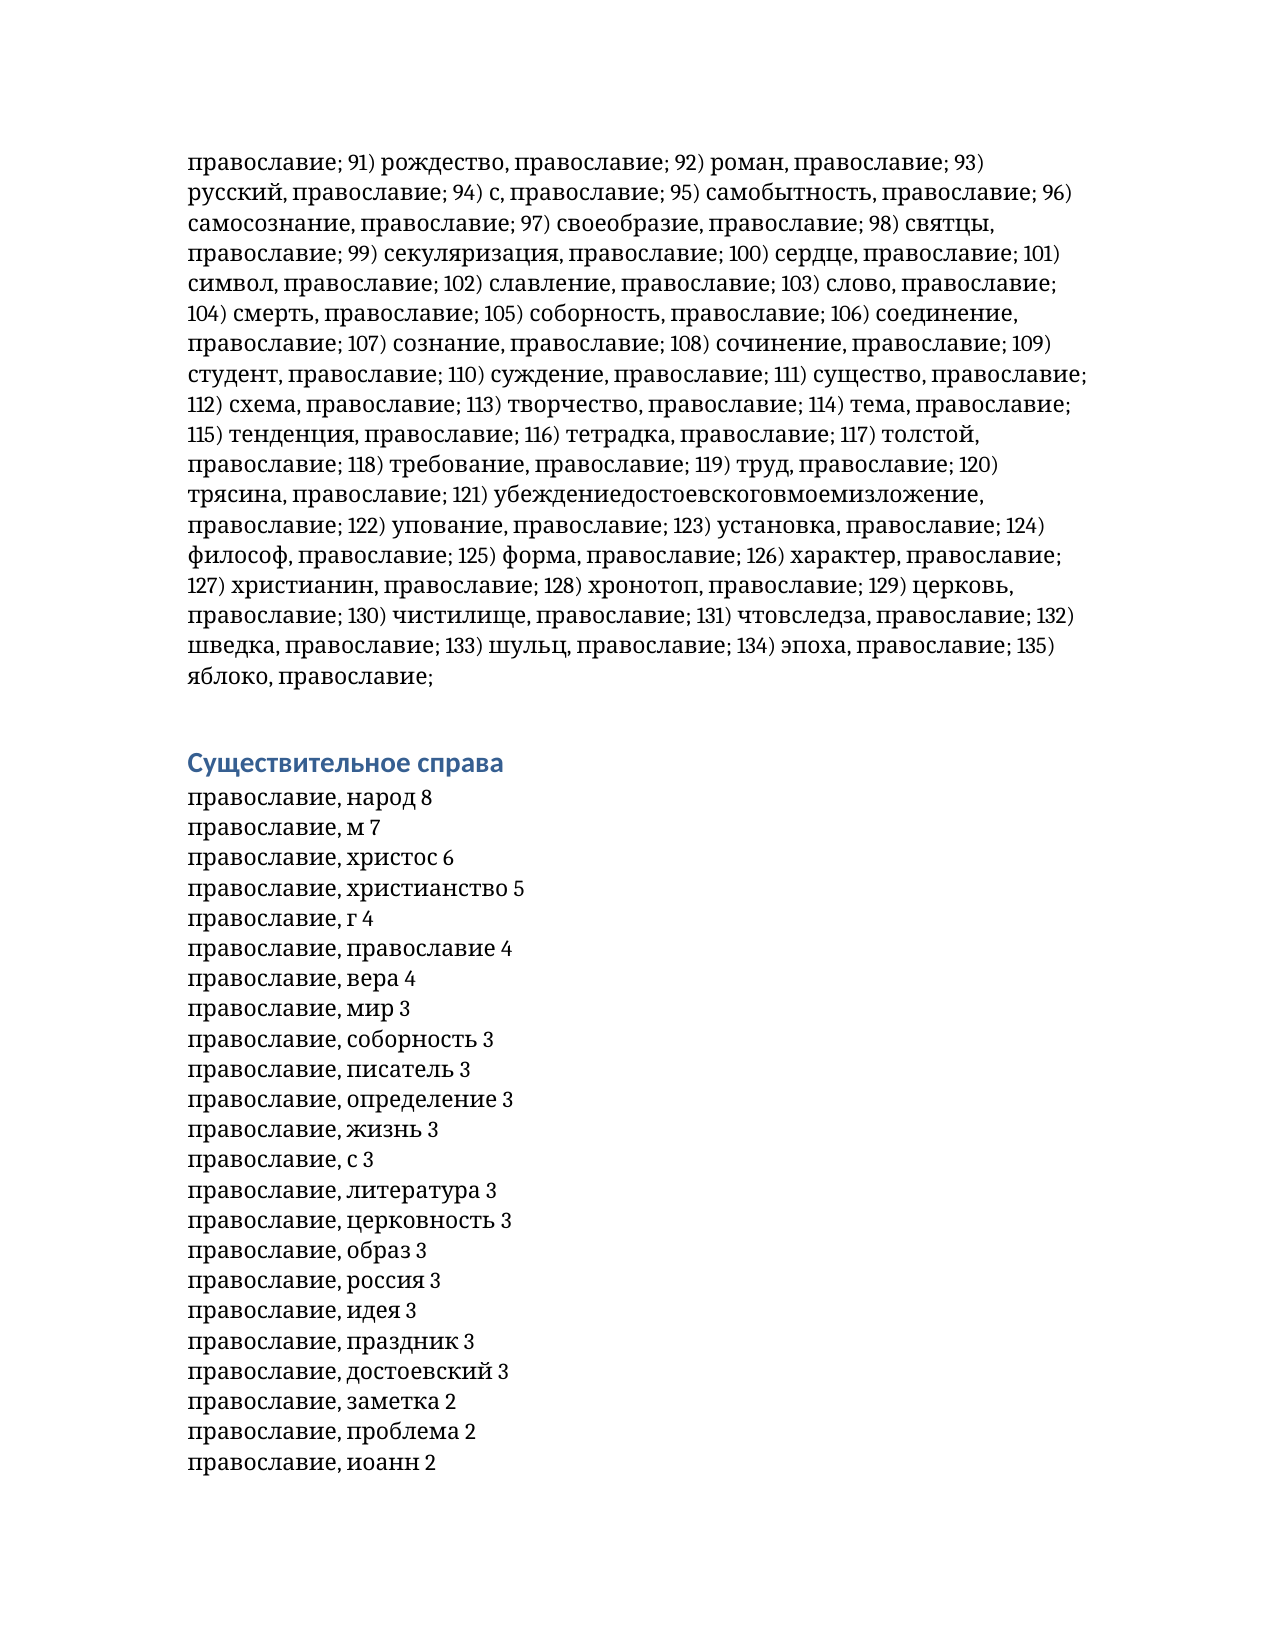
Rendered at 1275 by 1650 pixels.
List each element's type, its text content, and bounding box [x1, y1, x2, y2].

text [187, 150, 1087, 690]
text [187, 785, 1087, 1476]
subtitle Существительное справа [187, 744, 1087, 779]
